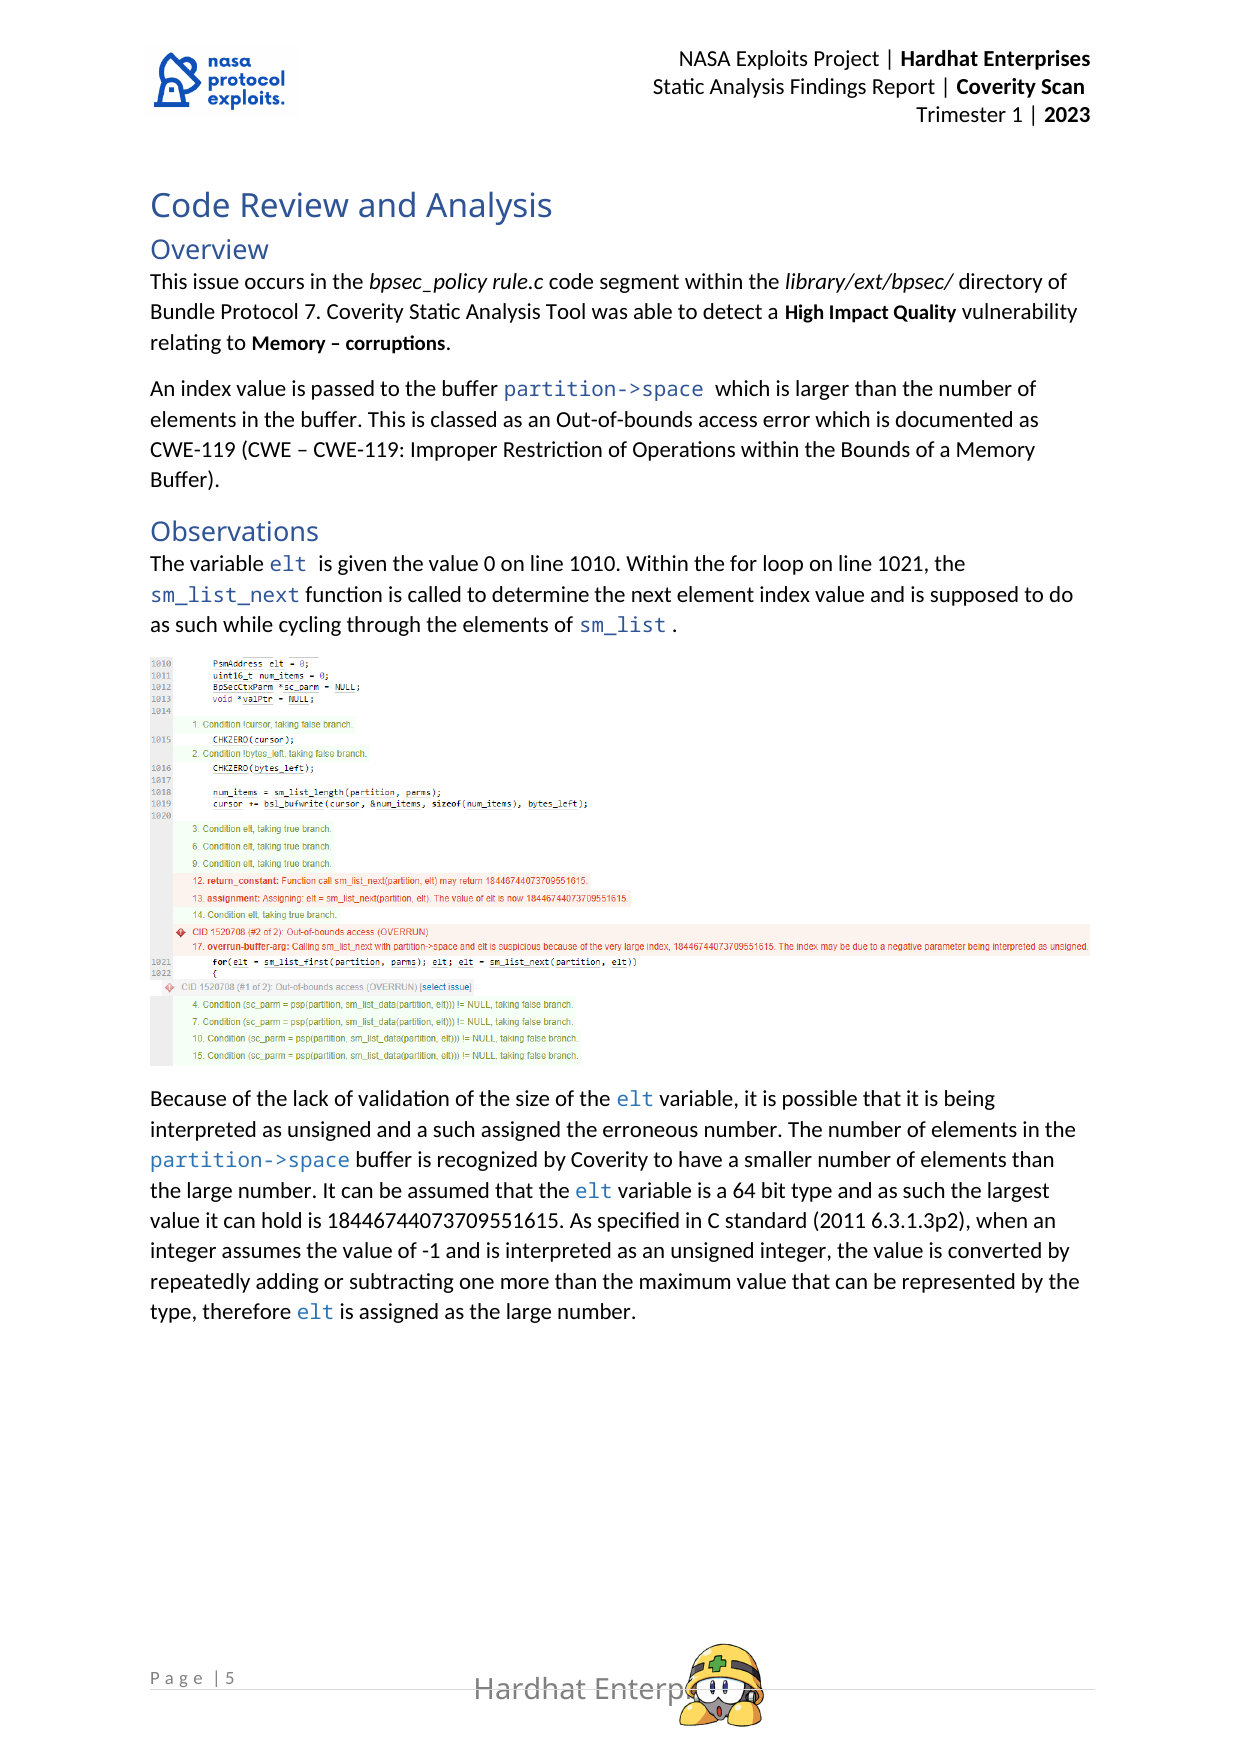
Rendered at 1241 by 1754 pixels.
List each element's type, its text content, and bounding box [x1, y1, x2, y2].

picture [673, 1690, 771, 1735]
text Because of the lack of validation of the size of the elt variable, it is possible that it is being interpreted as unsigned and a such assigned the erroneous number. The number of elements in the partition->space buffer is recognized by Coverity to have a smaller number of elements than the large number. It can be assumed that the elt variable is a 64 bit type and as such the largest value it can hold is 18446744073709551615. As specified in C standard (2011 6.3.1.3p2), when an integer assumes the value of -1 and is interpreted as an unsigned integer, the value is converted by repeatedly adding or subtracting one more than the maximum value that can be represented by the type, therefore elt is assigned as the large number. [150, 1084, 1090, 1325]
subtitle Observations [150, 512, 1090, 549]
text This issue occurs in the bpsec_policy rule.c code segment within the library/ext/bpsec/ directory of Bundle Protocol 7. Coverity Static Analysis Tool was able to detect a High Impact Quality vulnerability relating to Memory – corruptions. [150, 267, 1090, 356]
text The variable elt is given the value 0 on line 1010. Within the for loop on line 1021, the sm_list_next function is called to determine the next element index value and is supposed to do as such while cycling through the elements of sm_list . [150, 549, 1090, 639]
picture [150, 657, 1091, 1066]
text An index value is passed to the buffer partition->space which is larger than the number of elements in the buffer. This is classed as an Out-of-bounds access error which is documented as CWE-119 (CWE – CWE-119: Improper Restriction of Operations within the Bounds of a Memory Buffer). [150, 374, 1090, 494]
picture [673, 1640, 771, 1689]
subtitle Overview [150, 230, 1090, 267]
picture [143, 45, 299, 117]
subtitle Code Review and Analysis [150, 181, 1090, 227]
